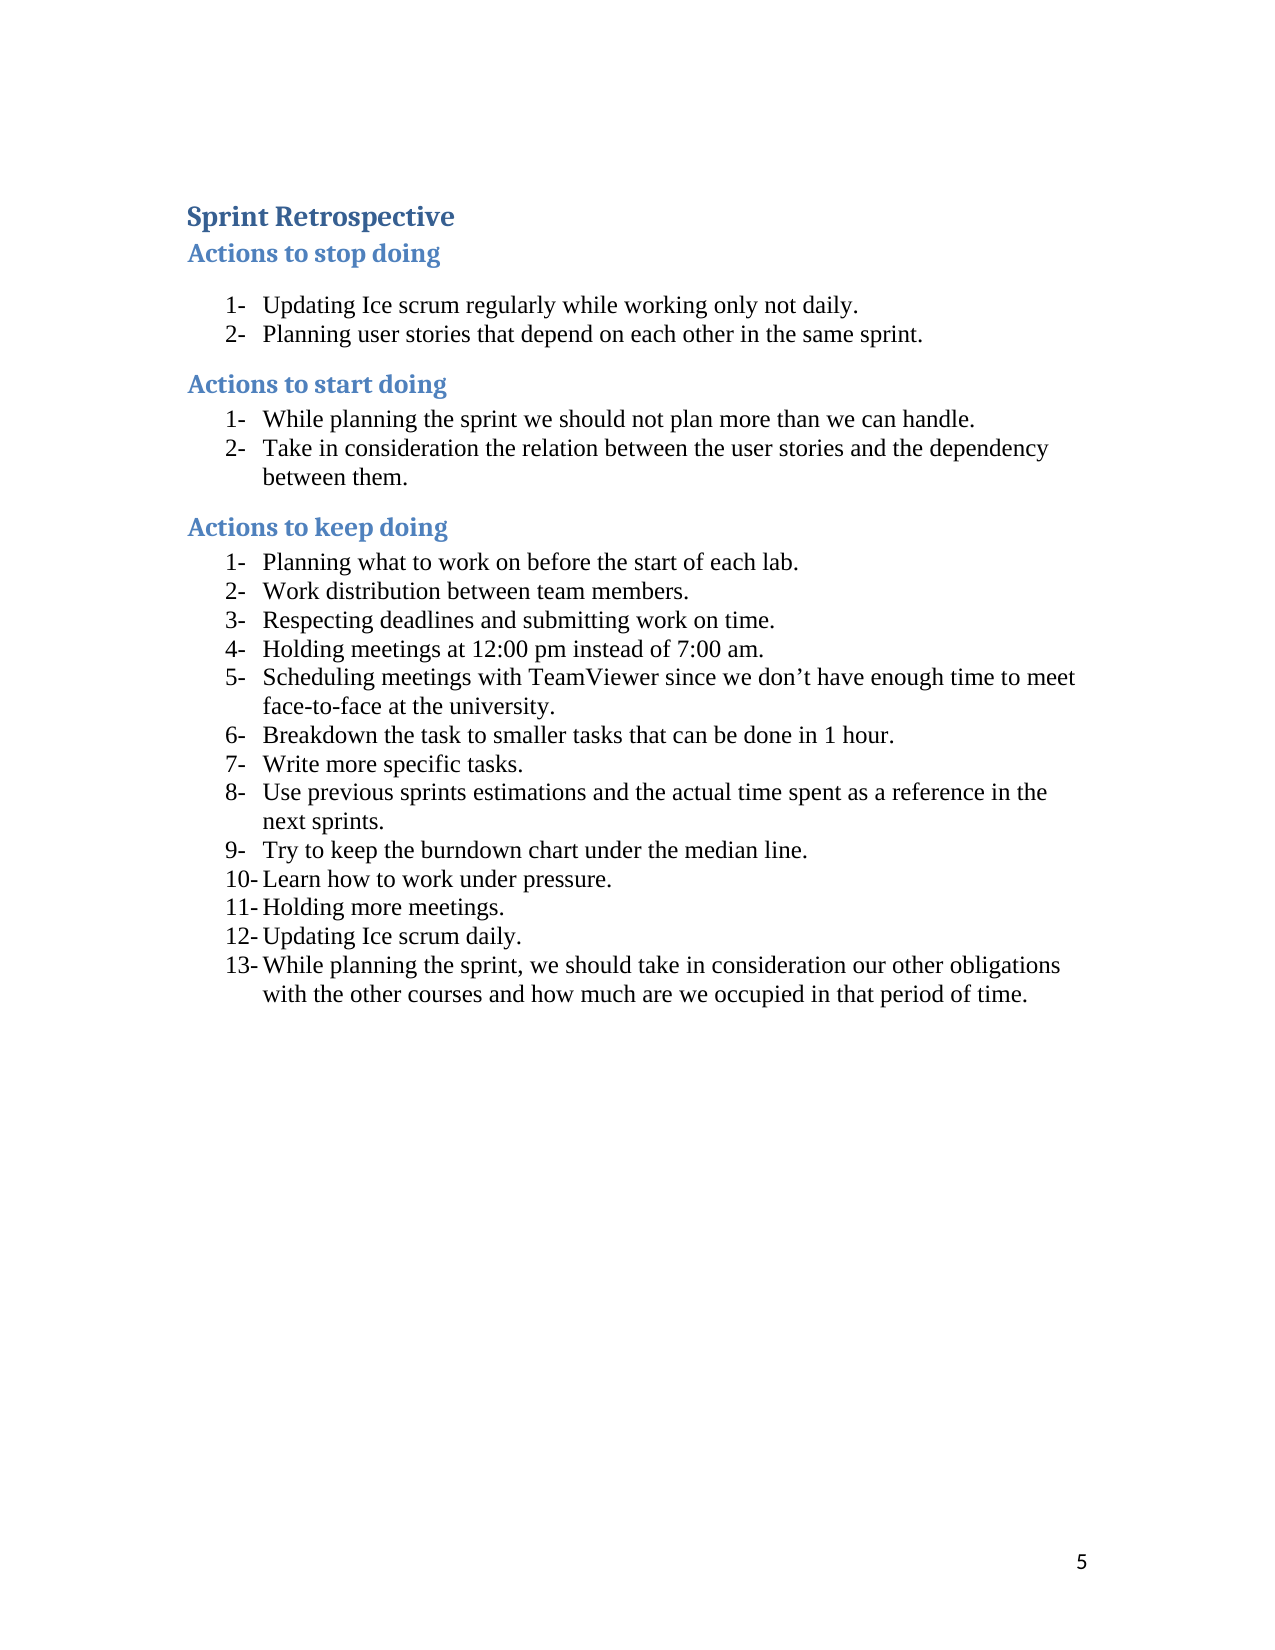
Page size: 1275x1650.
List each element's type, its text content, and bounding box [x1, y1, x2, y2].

list Try to keep the burndown chart under the median line. [225, 835, 1087, 864]
list Planning user stories that depend on each other in the same sprint. [225, 319, 1087, 348]
list Scheduling meetings with TeamViewer since we don’t have enough time to meet face-to-face at the university. [225, 662, 1087, 720]
list While planning the sprint we should not plan more than we can handle. [225, 404, 1087, 433]
subtitle Sprint Retrospective [187, 200, 1087, 233]
list Learn how to work under pressure. [225, 864, 1087, 892]
list While planning the sprint, we should take in consideration our other obligations with the other courses and how much are we occupied in that period of time. [225, 950, 1087, 1007]
subtitle Actions to keep doing [187, 512, 1087, 543]
list Holding meetings at 12:00 pm instead of 7:00 am. [225, 634, 1087, 662]
list Updating Ice scrum regularly while working only not daily. [225, 291, 1087, 319]
subtitle Actions to start doing [187, 369, 1087, 400]
text Actions to stop doing [187, 238, 1087, 270]
list Breakdown the task to smaller tasks that can be done in 1 hour. [225, 720, 1087, 749]
list Holding more meetings. [225, 892, 1087, 921]
list Updating Ice scrum daily. [225, 921, 1087, 950]
list Planning what to work on before the start of each lab. [225, 547, 1087, 576]
list Use previous sprints estimations and the actual time spent as a reference in the next sprints. [225, 777, 1087, 835]
list Work distribution between team members. [225, 576, 1087, 605]
list Take in consideration the relation between the user stories and the dependency between them. [225, 433, 1087, 491]
list Write more specific tasks. [225, 749, 1087, 777]
list Respecting deadlines and submitting work on time. [225, 605, 1087, 634]
